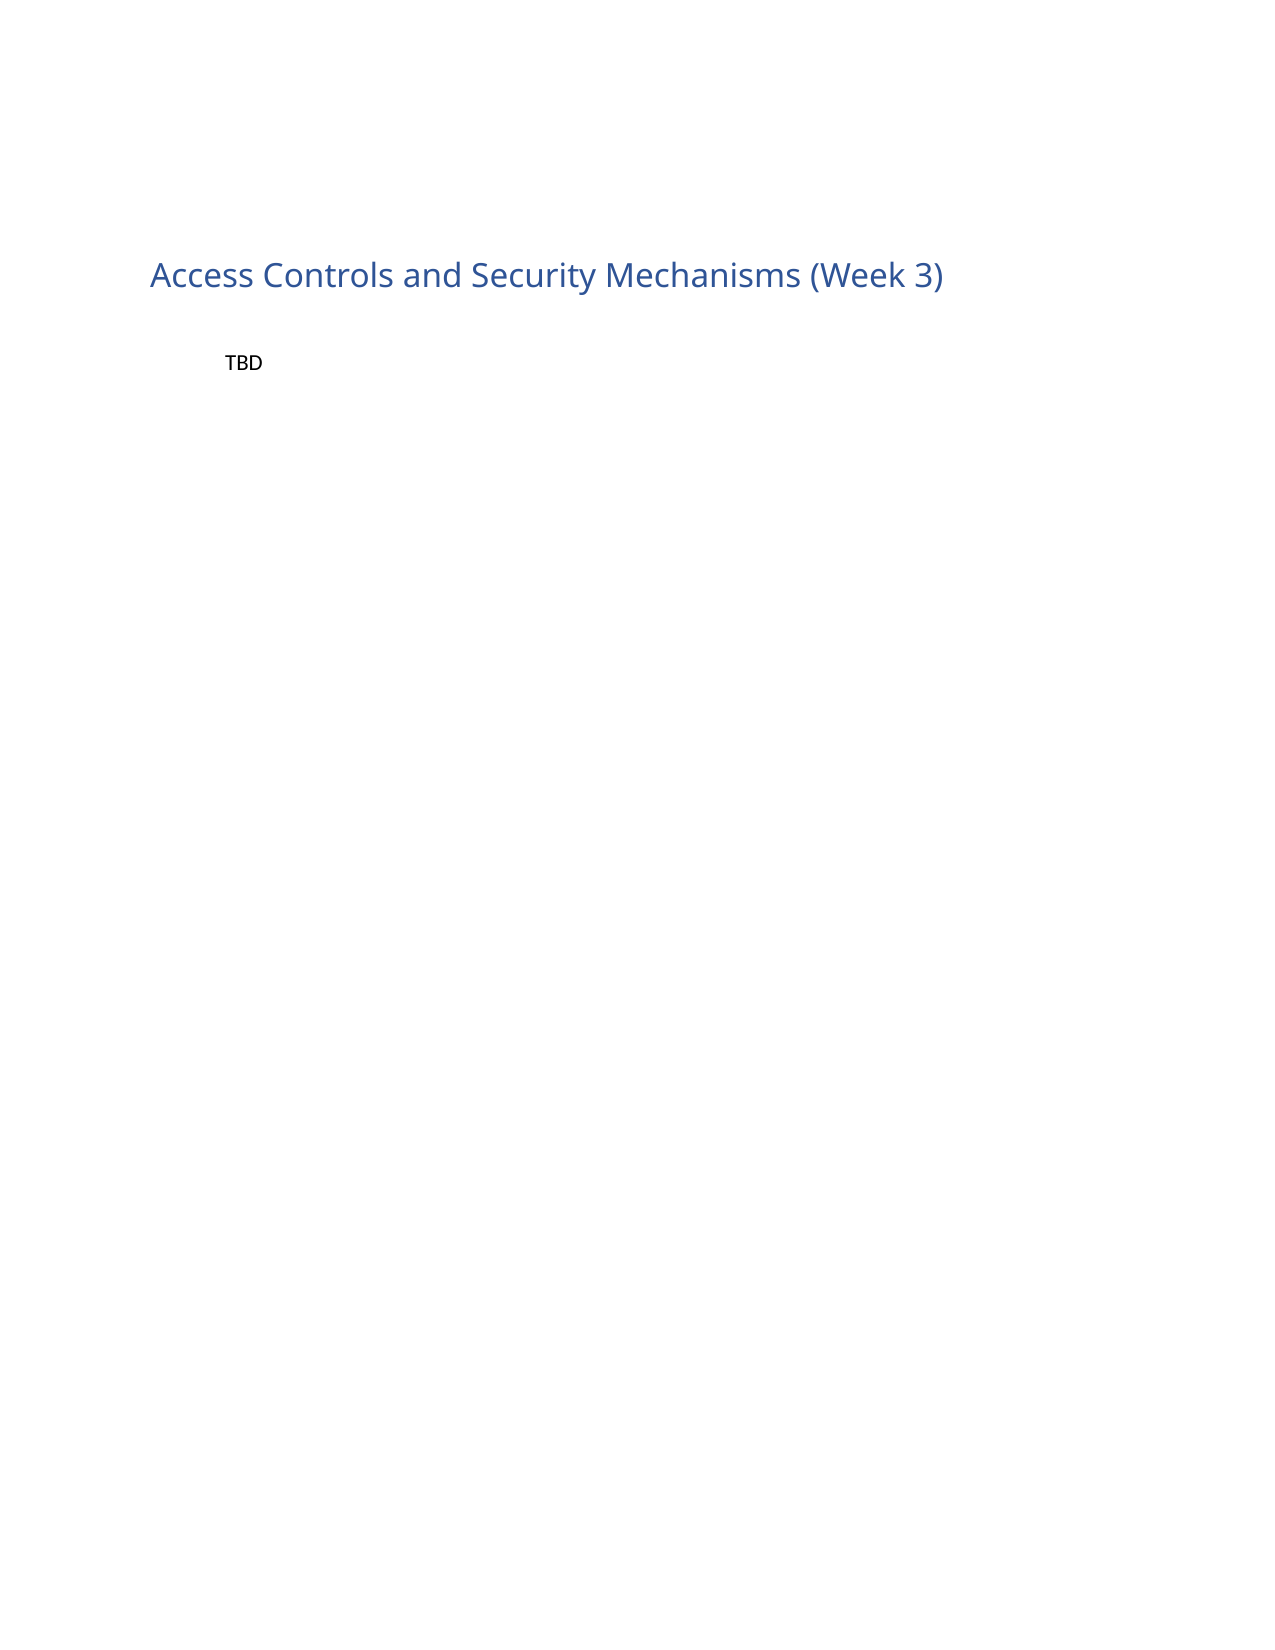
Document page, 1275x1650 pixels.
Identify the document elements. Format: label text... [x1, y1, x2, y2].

subtitle Access Controls and Security Mechanisms (Week 3) [150, 252, 1125, 297]
text TBD [150, 348, 1125, 376]
